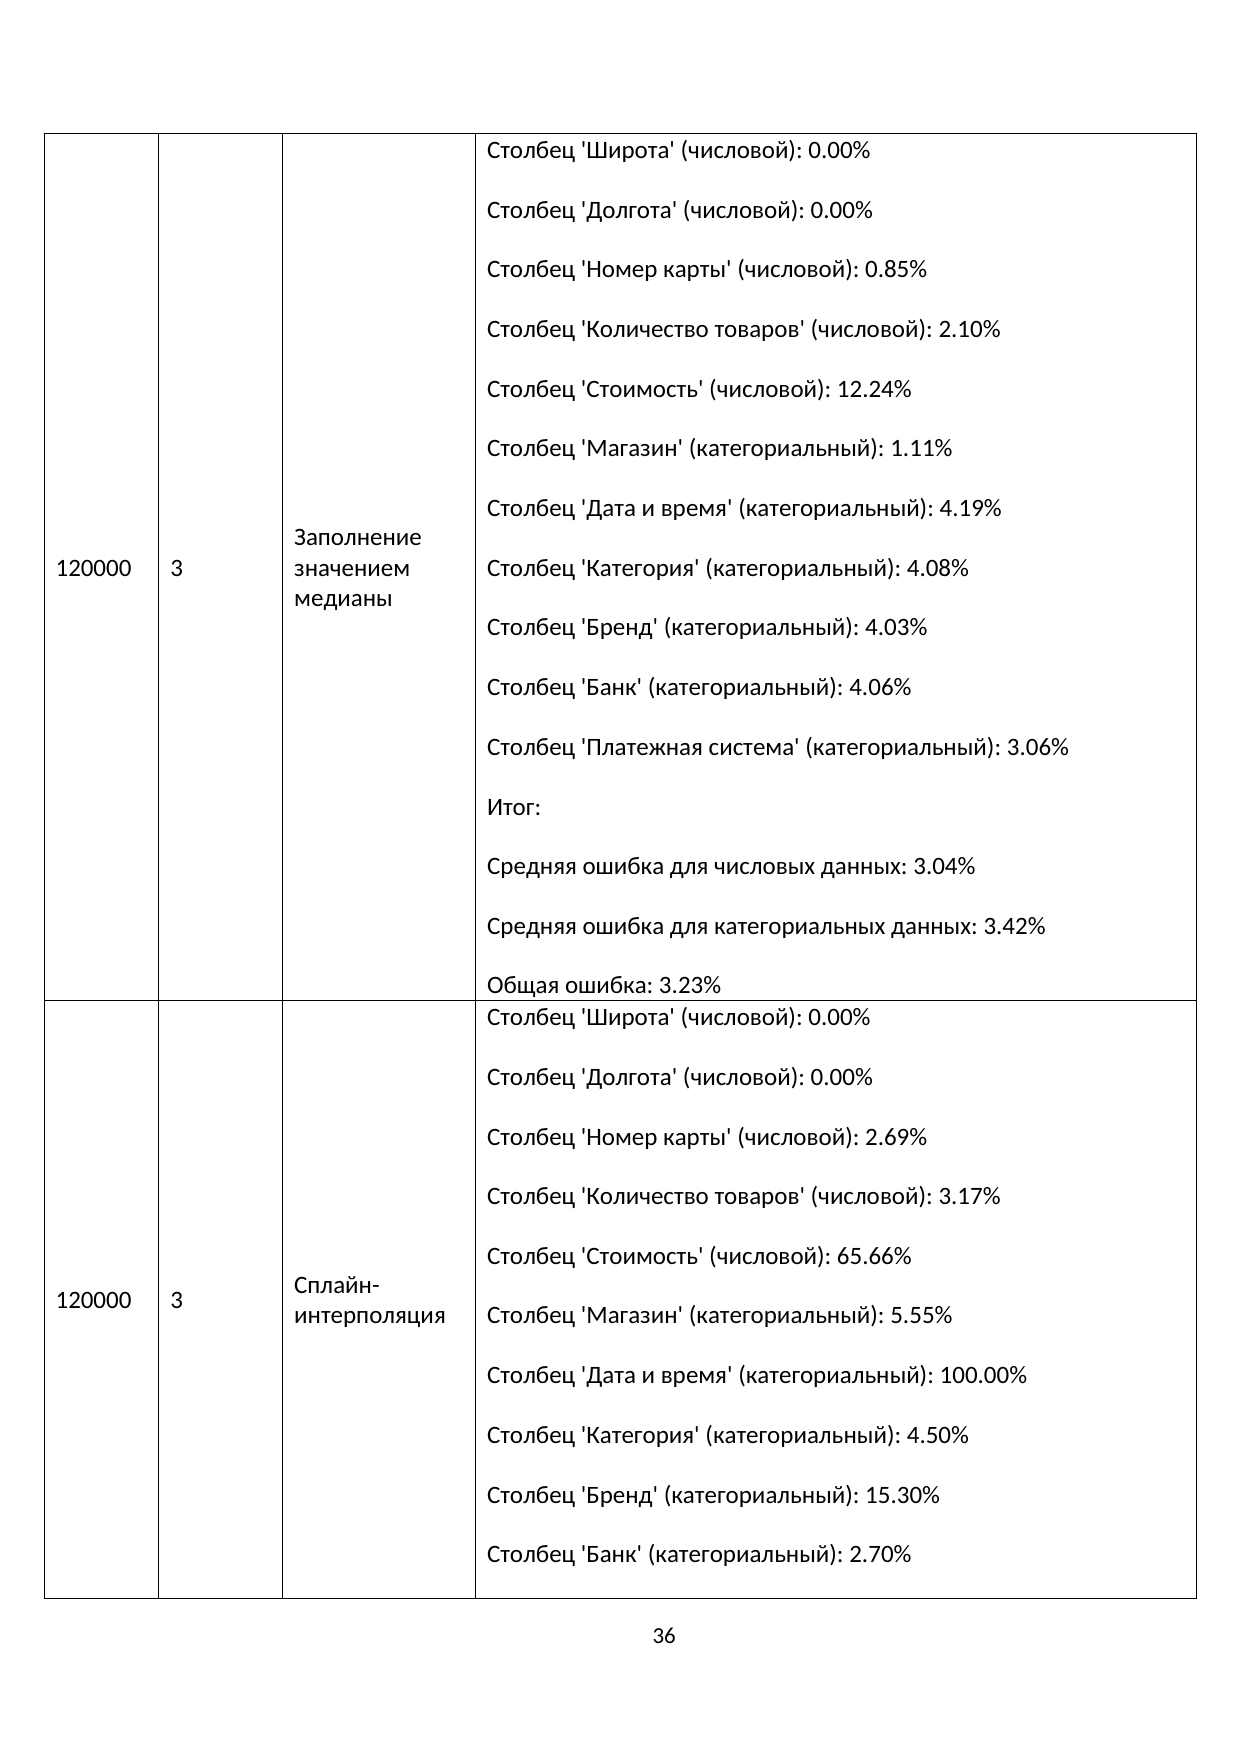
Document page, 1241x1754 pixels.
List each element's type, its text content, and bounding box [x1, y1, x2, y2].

table_cell Столбец 'Широта' (числовой): 0.00% Столбец 'Долгота' (числовой): 0.00% Столбец 'Номер карты' (числовой): 0.85% Столбец 'Количество товаров' (числовой): 2.10% Столбец 'Стоимость' (числовой): 12.24% Столбец 'Магазин' (категориальный): 1.11% Столбец 'Дата и время' (категориальный): 4.19% Столбец 'Категория' (категориальный): 4.08% Столбец 'Бренд' (категориальный): 4.03% Столбец 'Банк' (категориальный): 4.06% Столбец 'Платежная система' (категориальный): 3.06% Итог: Средняя ошибка для числовых данных: 3.04% Средняя ошибка для категориальных данных: 3.42% Общая ошибка: 3.23% [476, 134, 1196, 1000]
table_cell 3 [159, 1001, 282, 1598]
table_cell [476, 1001, 1196, 1598]
table_cell 120000 [45, 1001, 158, 1598]
table_cell Заполнение значением медианы [283, 134, 475, 1000]
table_cell Сплайн-интерполяция [283, 1001, 475, 1598]
table_cell 3 [159, 134, 282, 1000]
table_cell 120000 [45, 134, 158, 1000]
